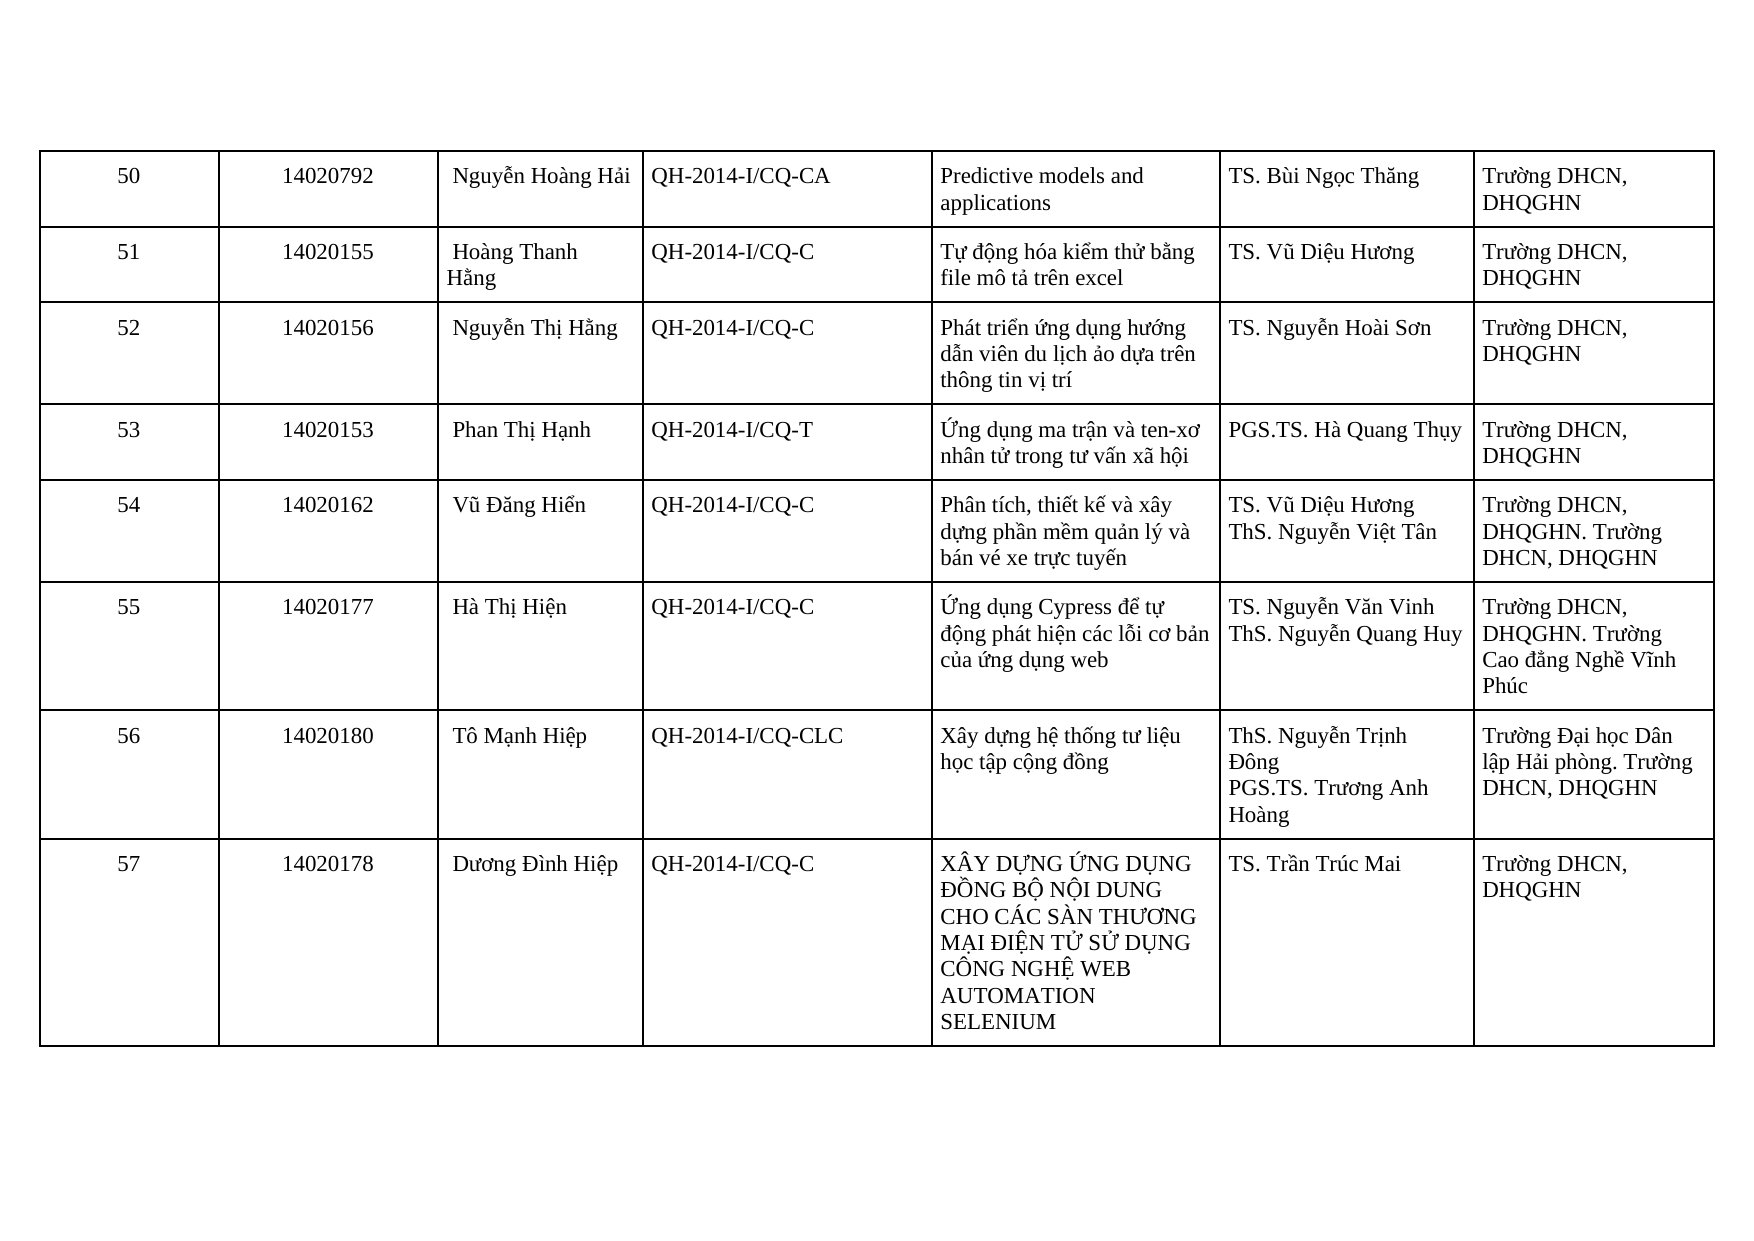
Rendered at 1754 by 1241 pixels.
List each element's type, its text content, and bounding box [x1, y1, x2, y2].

table_cell TS. Vũ Diệu Hương ThS. Nguyễn Việt Tân [1221, 481, 1473, 581]
table_cell Trường DHCN, DHQGHN. Trường Cao đẳng Nghề Vĩnh Phúc [1475, 583, 1713, 709]
table_cell 14020162 [220, 481, 437, 581]
table_cell TS. Nguyễn Hoài Sơn [1221, 303, 1473, 403]
table_cell Ứng dụng Cypress để tự động phát hiện các lỗi cơ bản của ứng dụng web [933, 583, 1219, 709]
table_cell 55 [41, 583, 218, 709]
table_cell QH-2014-I/CQ-C [644, 840, 931, 1045]
table_cell Tự động hóa kiểm thử bằng file mô tả trên excel [933, 228, 1219, 301]
table_cell Tô Mạnh Hiệp [439, 711, 642, 837]
table_cell Phát triển ứng dụng hướng dẫn viên du lịch ảo dựa trên thông tin vị trí [933, 303, 1219, 403]
table_cell QH-2014-I/CQ-C [644, 583, 931, 709]
table_cell Trường DHCN, DHQGHN [1475, 303, 1713, 403]
table_cell Hoàng Thanh Hằng [439, 228, 642, 301]
table_cell 57 [41, 840, 218, 1045]
table_cell XÂY DỰNG ỨNG DỤNG ĐỒNG BỘ NỘI DUNG CHO CÁC SÀN THƯƠNG MẠI ĐIỆN TỬ SỬ DỤNG CÔNG NGHỆ WEB AUTOMATION SELENIUM [933, 840, 1219, 1045]
table_cell TS. Nguyễn Văn Vinh ThS. Nguyễn Quang Huy [1221, 583, 1473, 709]
table_cell Trường DHCN, DHQGHN [1475, 152, 1713, 226]
table_cell PGS.TS. Hà Quang Thụy [1221, 405, 1473, 479]
table_cell Predictive models and applications [933, 152, 1219, 226]
table_cell 14020177 [220, 583, 437, 709]
table_cell QH-2014-I/CQ-T [644, 405, 931, 479]
table_cell ThS. Nguyễn Trịnh Đông PGS.TS. Trương Anh Hoàng [1221, 711, 1473, 837]
table_cell 14020153 [220, 405, 437, 479]
table_cell 56 [41, 711, 218, 837]
table_cell Hà Thị Hiện [439, 583, 642, 709]
table_cell 53 [41, 405, 218, 479]
table_cell QH-2014-I/CQ-CA [644, 152, 931, 226]
table_cell 51 [41, 228, 218, 301]
table_cell Vũ Đăng Hiển [439, 481, 642, 581]
table_cell TS. Bùi Ngọc Thăng [1221, 152, 1473, 226]
table_cell QH-2014-I/CQ-C [644, 228, 931, 301]
table_cell TS. Trần Trúc Mai [1221, 840, 1473, 1045]
table_cell Nguyễn Hoàng Hải [439, 152, 642, 226]
table_cell Nguyễn Thị Hằng [439, 303, 642, 403]
table_cell Trường DHCN, DHQGHN. Trường DHCN, DHQGHN [1475, 481, 1713, 581]
table_cell Trường DHCN, DHQGHN [1475, 405, 1713, 479]
table_cell 52 [41, 303, 218, 403]
table_cell 50 [41, 152, 218, 226]
table_cell Phân tích, thiết kế và xây dựng phần mềm quản lý và bán vé xe trực tuyến [933, 481, 1219, 581]
table_cell Trường Đại học Dân lập Hải phòng. Trường DHCN, DHQGHN [1475, 711, 1713, 837]
table_cell Dương Đình Hiệp [439, 840, 642, 1045]
table_cell 54 [41, 481, 218, 581]
table_cell Ứng dụng ma trận và ten-xơ nhân tử trong tư vấn xã hội [933, 405, 1219, 479]
table_cell QH-2014-I/CQ-C [644, 481, 931, 581]
table_cell 14020156 [220, 303, 437, 403]
table_cell QH-2014-I/CQ-C [644, 303, 931, 403]
table_cell 14020792 [220, 152, 437, 226]
table_cell Trường DHCN, DHQGHN [1475, 228, 1713, 301]
table_cell QH-2014-I/CQ-CLC [644, 711, 931, 837]
table_cell 14020180 [220, 711, 437, 837]
table_cell Trường DHCN, DHQGHN [1475, 840, 1713, 1045]
table_cell 14020155 [220, 228, 437, 301]
table_cell 14020178 [220, 840, 437, 1045]
table_cell Xây dựng hệ thống tư liệu học tập cộng đồng [933, 711, 1219, 837]
table_cell Phan Thị Hạnh [439, 405, 642, 479]
table_cell TS. Vũ Diệu Hương [1221, 228, 1473, 301]
